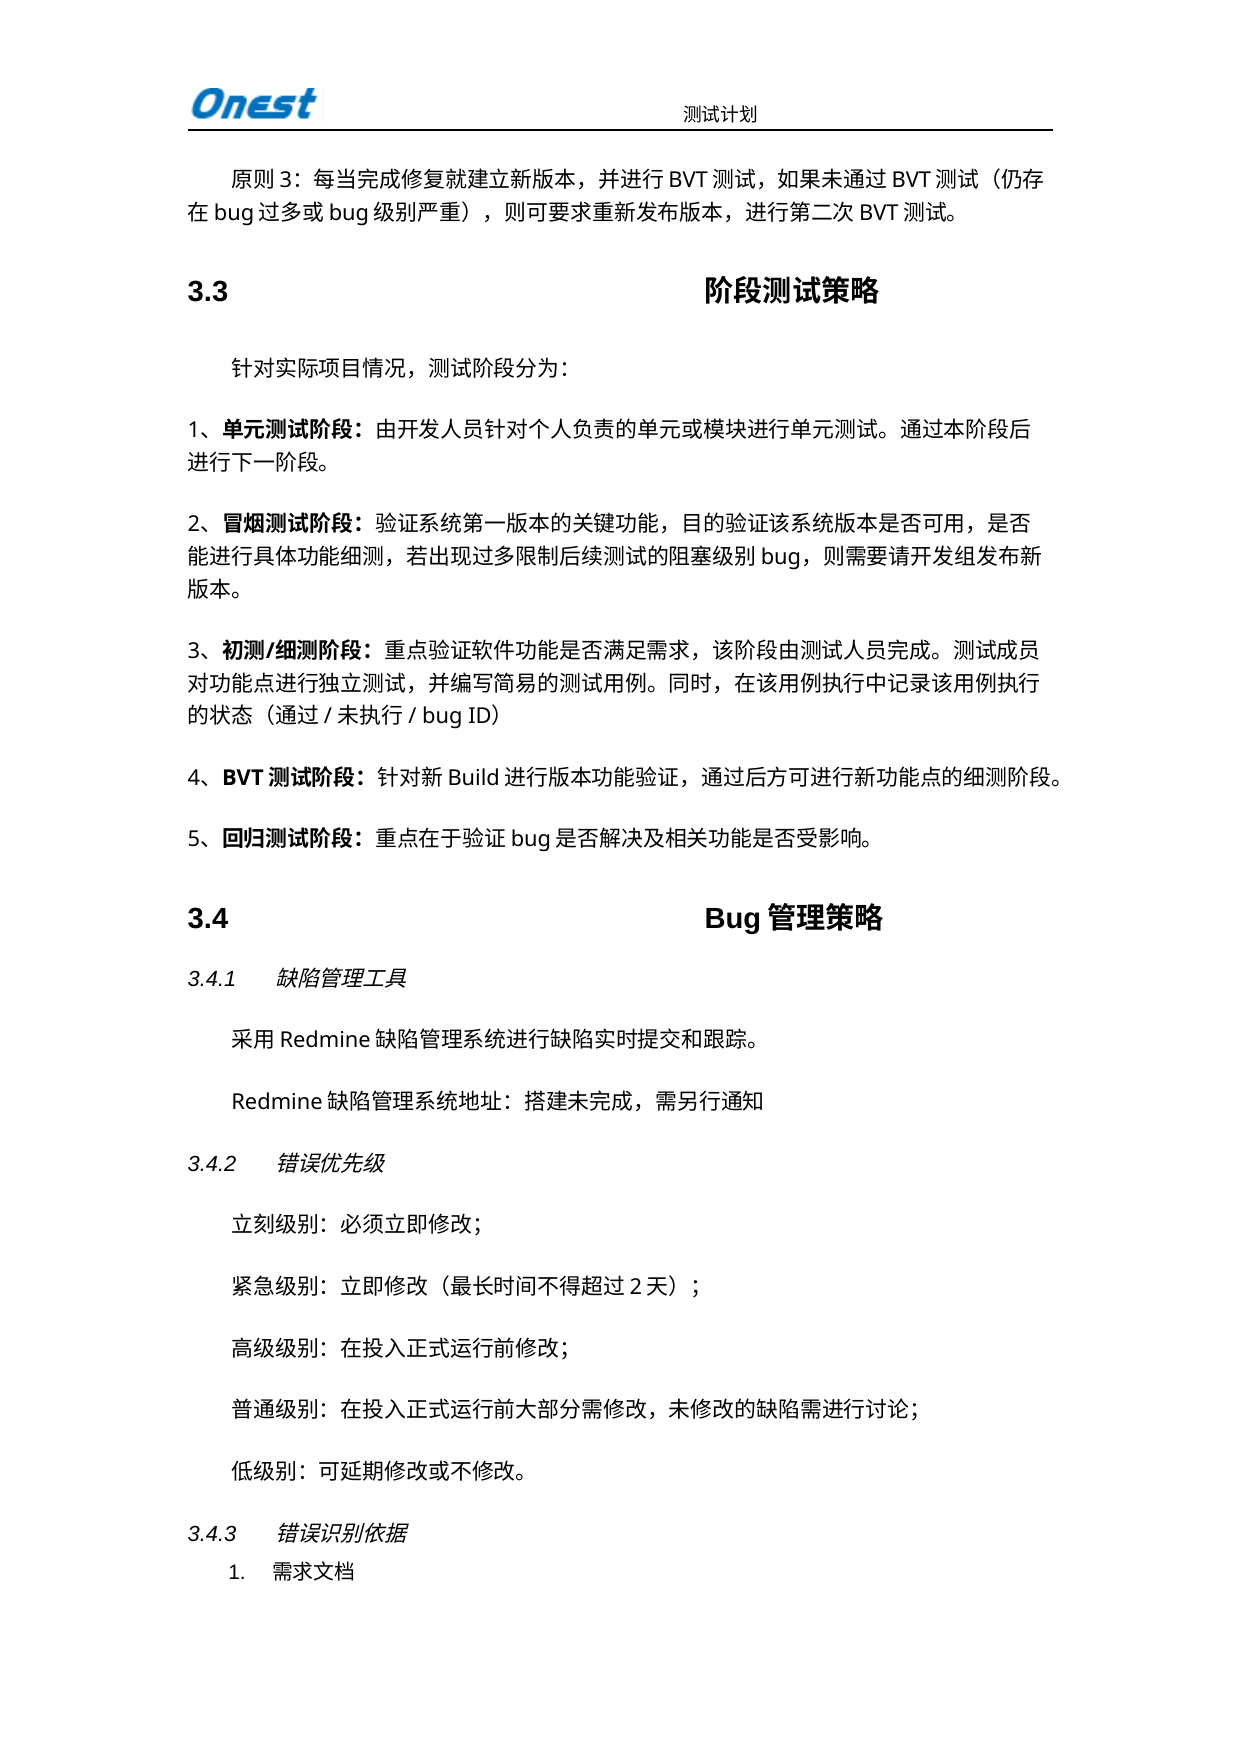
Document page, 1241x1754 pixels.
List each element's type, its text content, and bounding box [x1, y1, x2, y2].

subtitle Bug管理策略 [187, 883, 1053, 948]
subtitle 错误识别依据 [187, 1515, 1053, 1548]
text 立刻级别：必须立即修改； [187, 1207, 1053, 1239]
subtitle 缺陷管理工具 [187, 960, 1053, 993]
text 高级级别：在投入正式运行前修改； [187, 1330, 1053, 1363]
subtitle 阶段测试策略 [187, 256, 1053, 321]
text Redmine缺陷管理系统地址：搭建未完成，需另行通知 [187, 1084, 1053, 1116]
subtitle 错误优先级 [187, 1145, 1053, 1178]
text 原则3：每当完成修复就建立新版本，并进行BVT测试，如果未通过BVT测试（仍存在bug过多或bug级别严重），则可要求重新发布版本，进行第二次BVT测试。 [187, 162, 1053, 227]
text 5、回归测试阶段：重点在于验证bug是否解决及相关功能是否受影响。 [187, 821, 1053, 854]
text 针对实际项目情况，测试阶段分为： [187, 350, 1053, 383]
list 需求文档 [228, 1554, 1053, 1587]
text 2、冒烟测试阶段：验证系统第一版本的关键功能，目的验证该系统版本是否可用，是否能进行具体功能细测，若出现过多限制后续测试的阻塞级别bug，则需要请开发组发布新版本。 [187, 506, 1053, 604]
text 紧急级别：立即修改（最长时间不得超过2天）； [187, 1269, 1053, 1301]
text 3、初测/细测阶段：重点验证软件功能是否满足需求，该阶段由测试人员完成。测试成员对功能点进行独立测试，并编写简易的测试用例。同时，在该用例执行中记录该用例执行的状态（通过 / 未执行 / bug ID） [187, 633, 1053, 730]
picture [187, 88, 324, 122]
text 4、BVT测试阶段：针对新Build进行版本功能验证，通过后方可进行新功能点的细测阶段。 [187, 759, 1053, 792]
text 低级别：可延期修改或不修改。 [187, 1454, 1053, 1486]
text 1、单元测试阶段：由开发人员针对个人负责的单元或模块进行单元测试。通过本阶段后进行下一阶段。 [187, 412, 1053, 477]
text 采用Redmine缺陷管理系统进行缺陷实时提交和跟踪。 [187, 1022, 1053, 1054]
text 普通级别：在投入正式运行前大部分需修改，未修改的缺陷需进行讨论； [187, 1392, 1053, 1424]
